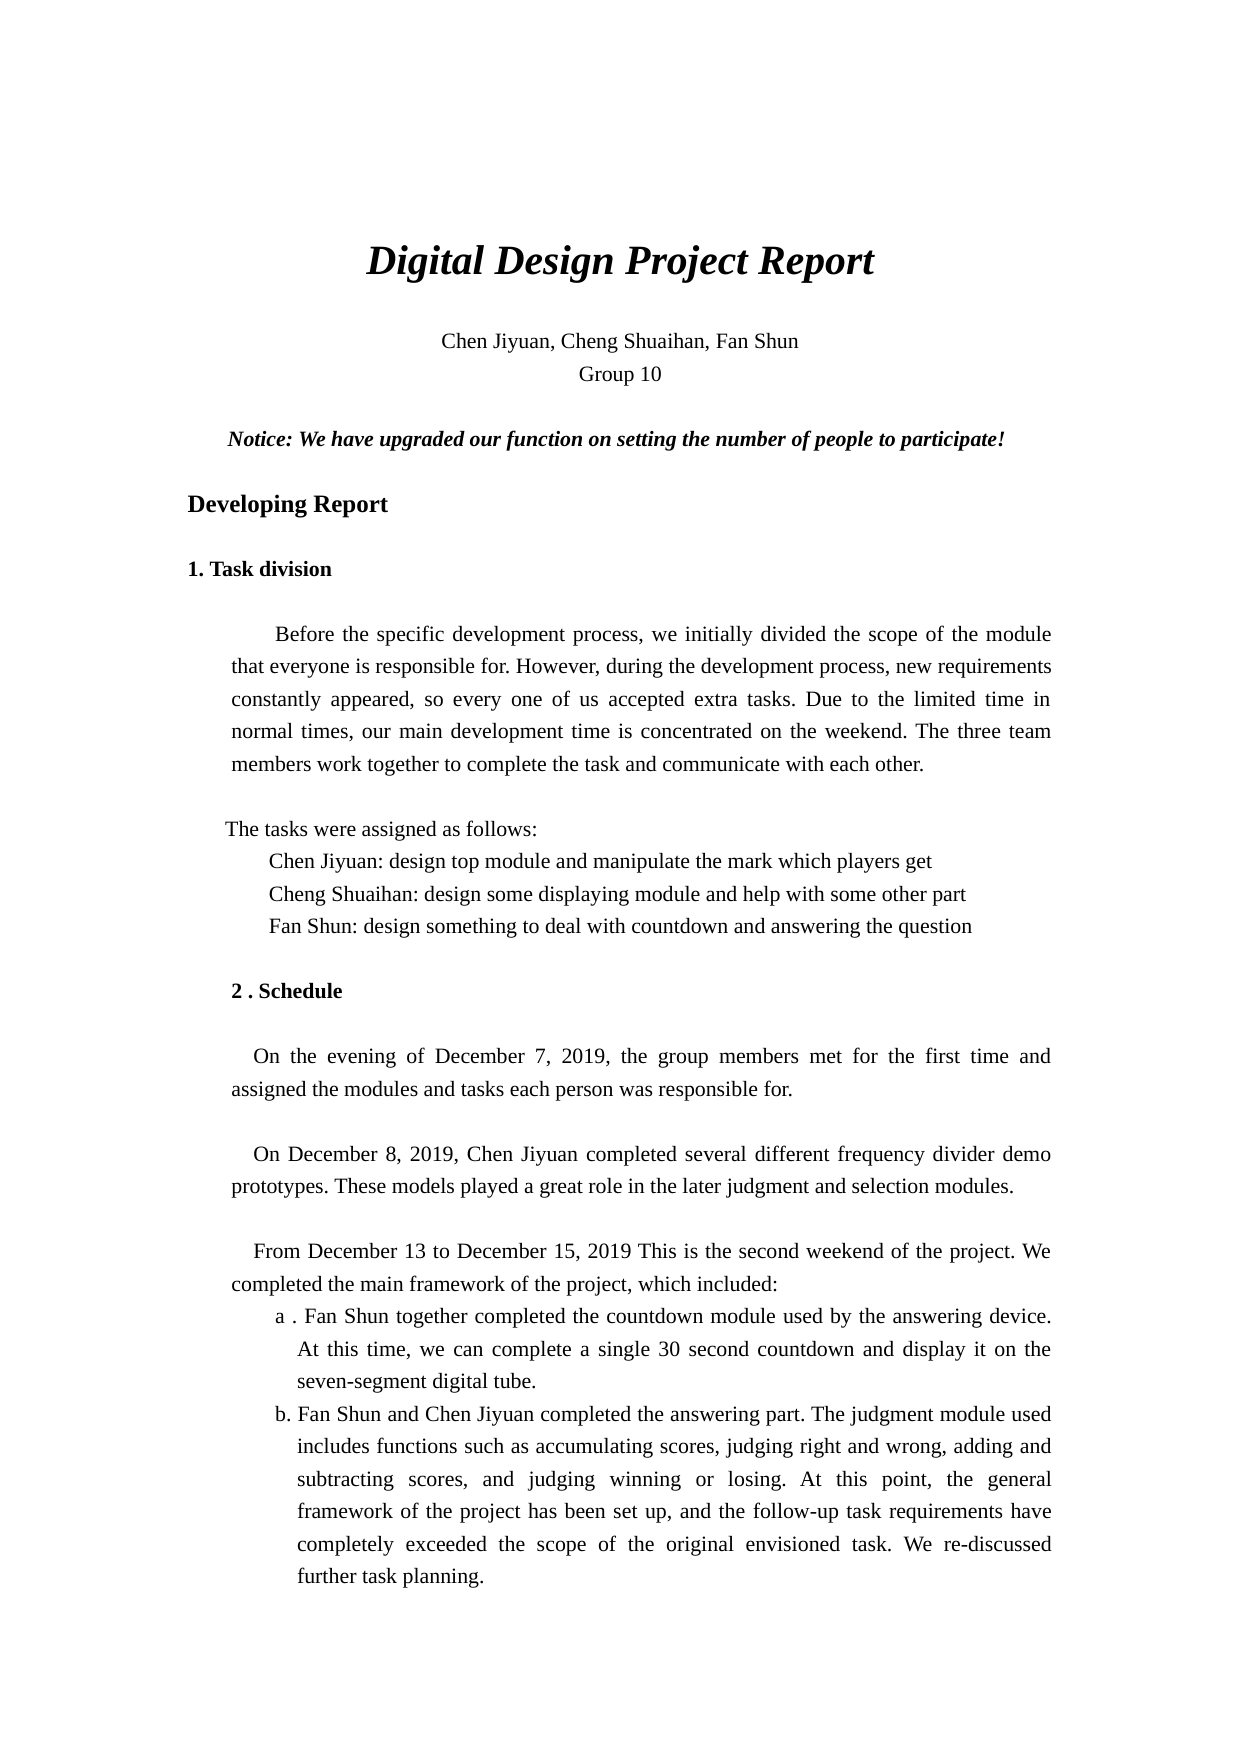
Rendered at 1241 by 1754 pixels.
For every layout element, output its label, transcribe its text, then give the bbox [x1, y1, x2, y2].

text Group 10 [187, 357, 1053, 389]
list On December 8, 2019, Chen Jiyuan completed several different frequency divider demo prototypes. These models played a great role in the later judgment and selection modules. [231, 1137, 1053, 1202]
list a . Fan Shun together completed the countdown module used by the answering device. At this time, we can complete a single 30 second countdown and display it on the seven-segment digital tube. [275, 1299, 1053, 1397]
text Fan Shun: design something to deal with countdown and answering the question [225, 909, 1053, 942]
list b. Fan Shun and Chen Jiyuan completed the answering part. The judgment module used includes functions such as accumulating scores, judging right and wrong, adding and subtracting scores, and judging winning or losing. At this point, the general framework of the project has been set up, and the follow-up task requirements have completely exceeded the scope of the original envisioned task. We re-discussed further task planning. [275, 1397, 1053, 1592]
text Chen Jiyuan: design top module and manipulate the mark which players get [225, 844, 1053, 877]
list From December 13 to December 15, 2019 This is the second weekend of the project. We completed the main framework of the project, which included: [231, 1234, 1053, 1299]
list Task division [187, 552, 1053, 584]
text Digital Design Project Report [187, 227, 1053, 292]
text Notice: We have upgraded our function on setting the number of people to participate! [187, 422, 1053, 454]
list Before the specific development process, we initially divided the scope of the module that everyone is responsible for. However, during the development process, new requirements constantly appeared, so every one of us accepted extra tasks. Due to the limited time in normal times, our main development time is concentrated on the weekend. The three team members work together to complete the task and communicate with each other. [231, 617, 1053, 779]
text Developing Report [187, 487, 1053, 519]
text The tasks were assigned as follows: [225, 812, 1053, 844]
list 2 . Schedule [187, 974, 1053, 1007]
text Cheng Shuaihan: design some displaying module and help with some other part [225, 877, 1053, 909]
list On the evening of December 7, 2019, the group members met for the first time and assigned the modules and tasks each person was responsible for. [231, 1039, 1053, 1104]
text Chen Jiyuan, Cheng Shuaihan, Fan Shun [187, 324, 1053, 357]
